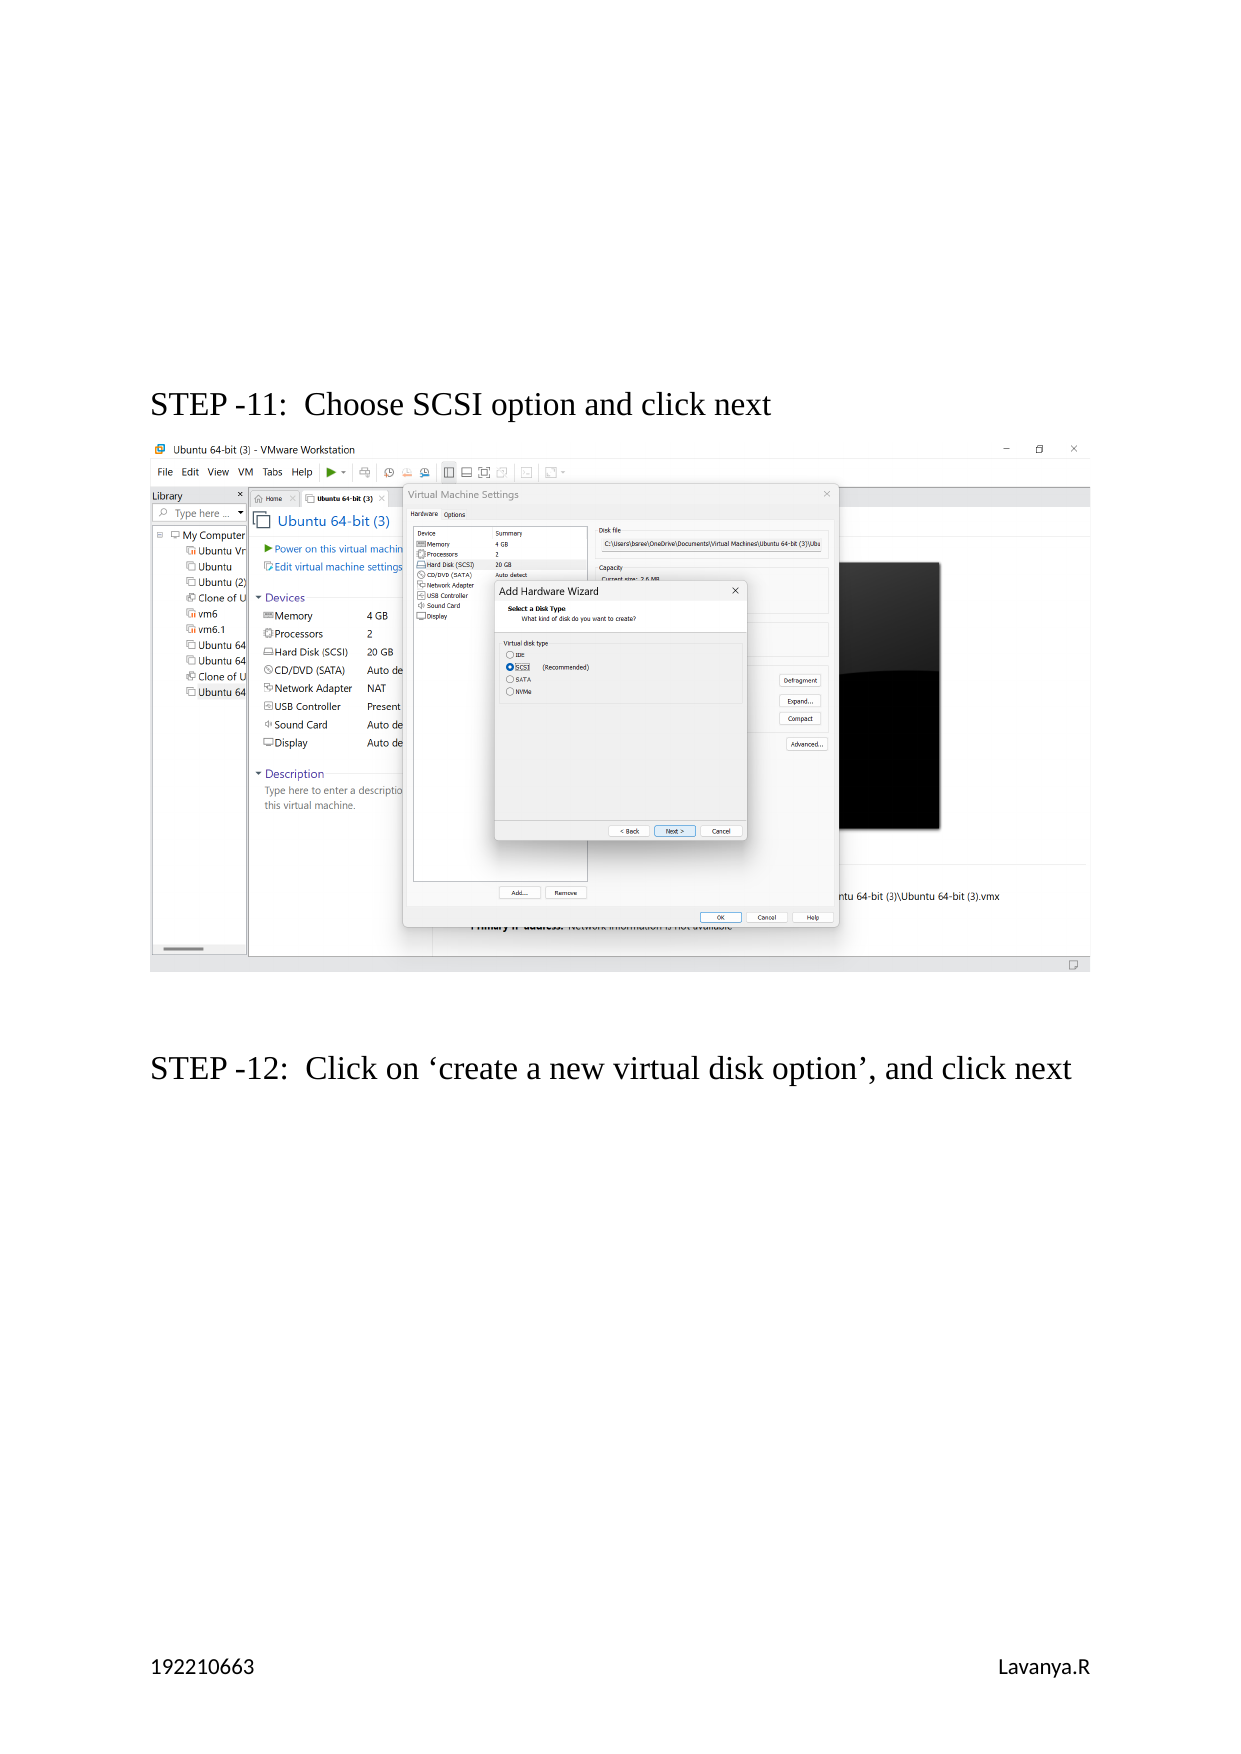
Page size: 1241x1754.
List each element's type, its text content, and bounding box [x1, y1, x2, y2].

text STEP -11: Choose SCSI option and click next [150, 384, 1090, 423]
text STEP -12: Click on ‘create a new virtual disk option’, and click next [150, 1048, 1090, 1086]
picture [150, 442, 1091, 972]
